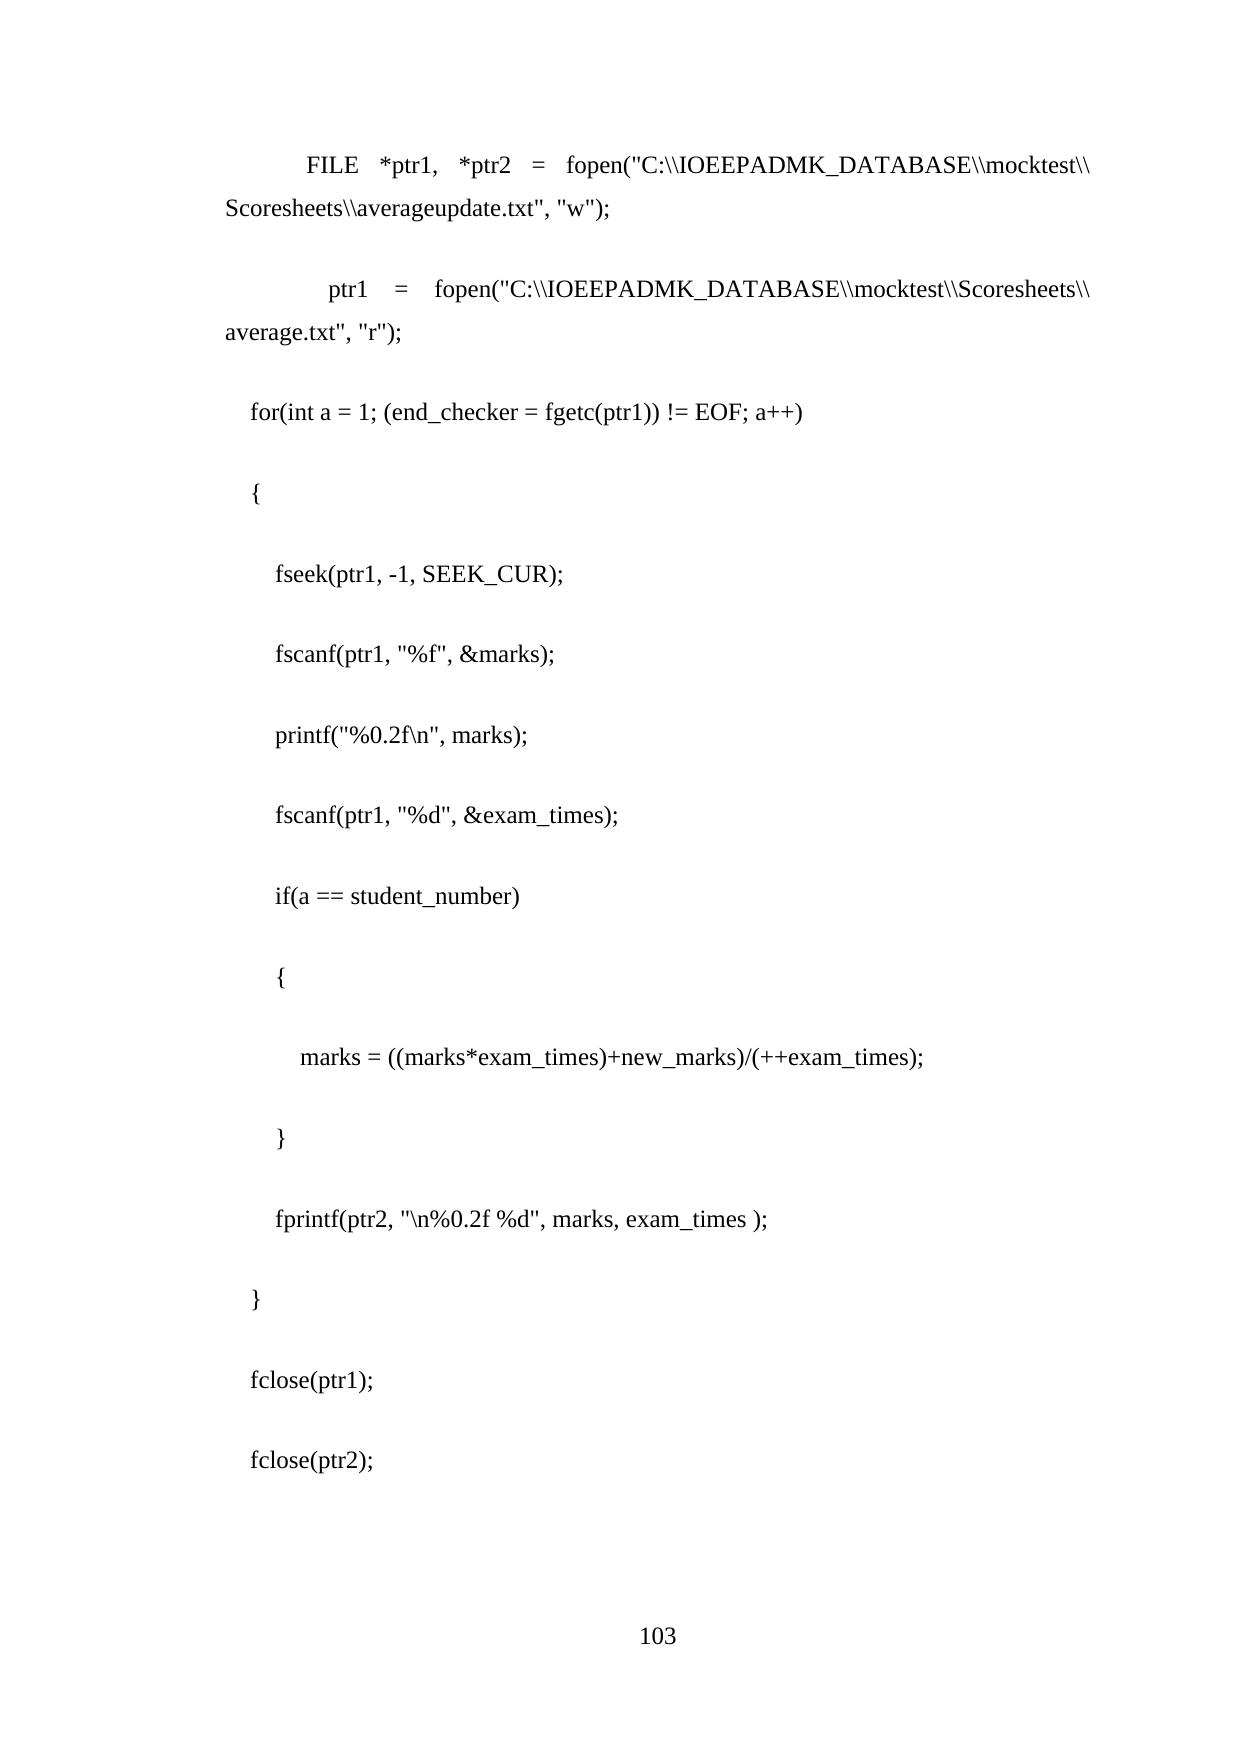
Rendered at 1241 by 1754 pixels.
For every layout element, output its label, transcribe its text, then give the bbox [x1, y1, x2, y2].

text fseek(ptr1, -1, SEEK_CUR); [225, 559, 1090, 587]
text fclose(ptr1); [225, 1365, 1090, 1394]
text ptr1 = fopen("C:\\IOEEPADMK_DATABASE\\mocktest\\Scoresheets\\average.txt", "r"); [225, 274, 1090, 346]
text { [225, 962, 1090, 991]
text printf("%0.2f\n", marks); [225, 720, 1090, 749]
text fprintf(ptr2, "\n%0.2f %d", marks, exam_times ); [225, 1204, 1090, 1232]
text if(a == student_number) [225, 881, 1090, 910]
text { [225, 478, 1090, 507]
text fscanf(ptr1, "%d", &exam_times); [225, 801, 1090, 829]
text fscanf(ptr1, "%f", &marks); [225, 639, 1090, 668]
text for(int a = 1; (end_checker = fgetc(ptr1)) != EOF; a++) [225, 397, 1090, 426]
text fclose(ptr2); [225, 1446, 1090, 1474]
text } [225, 1123, 1090, 1152]
text } [225, 1284, 1090, 1313]
text FILE *ptr1, *ptr2 = fopen("C:\\IOEEPADMK_DATABASE\\mocktest\\Scoresheets\\averageupdate.txt", "w"); [225, 150, 1090, 222]
text marks = ((marks*exam_times)+new_marks)/(++exam_times); [225, 1042, 1090, 1071]
